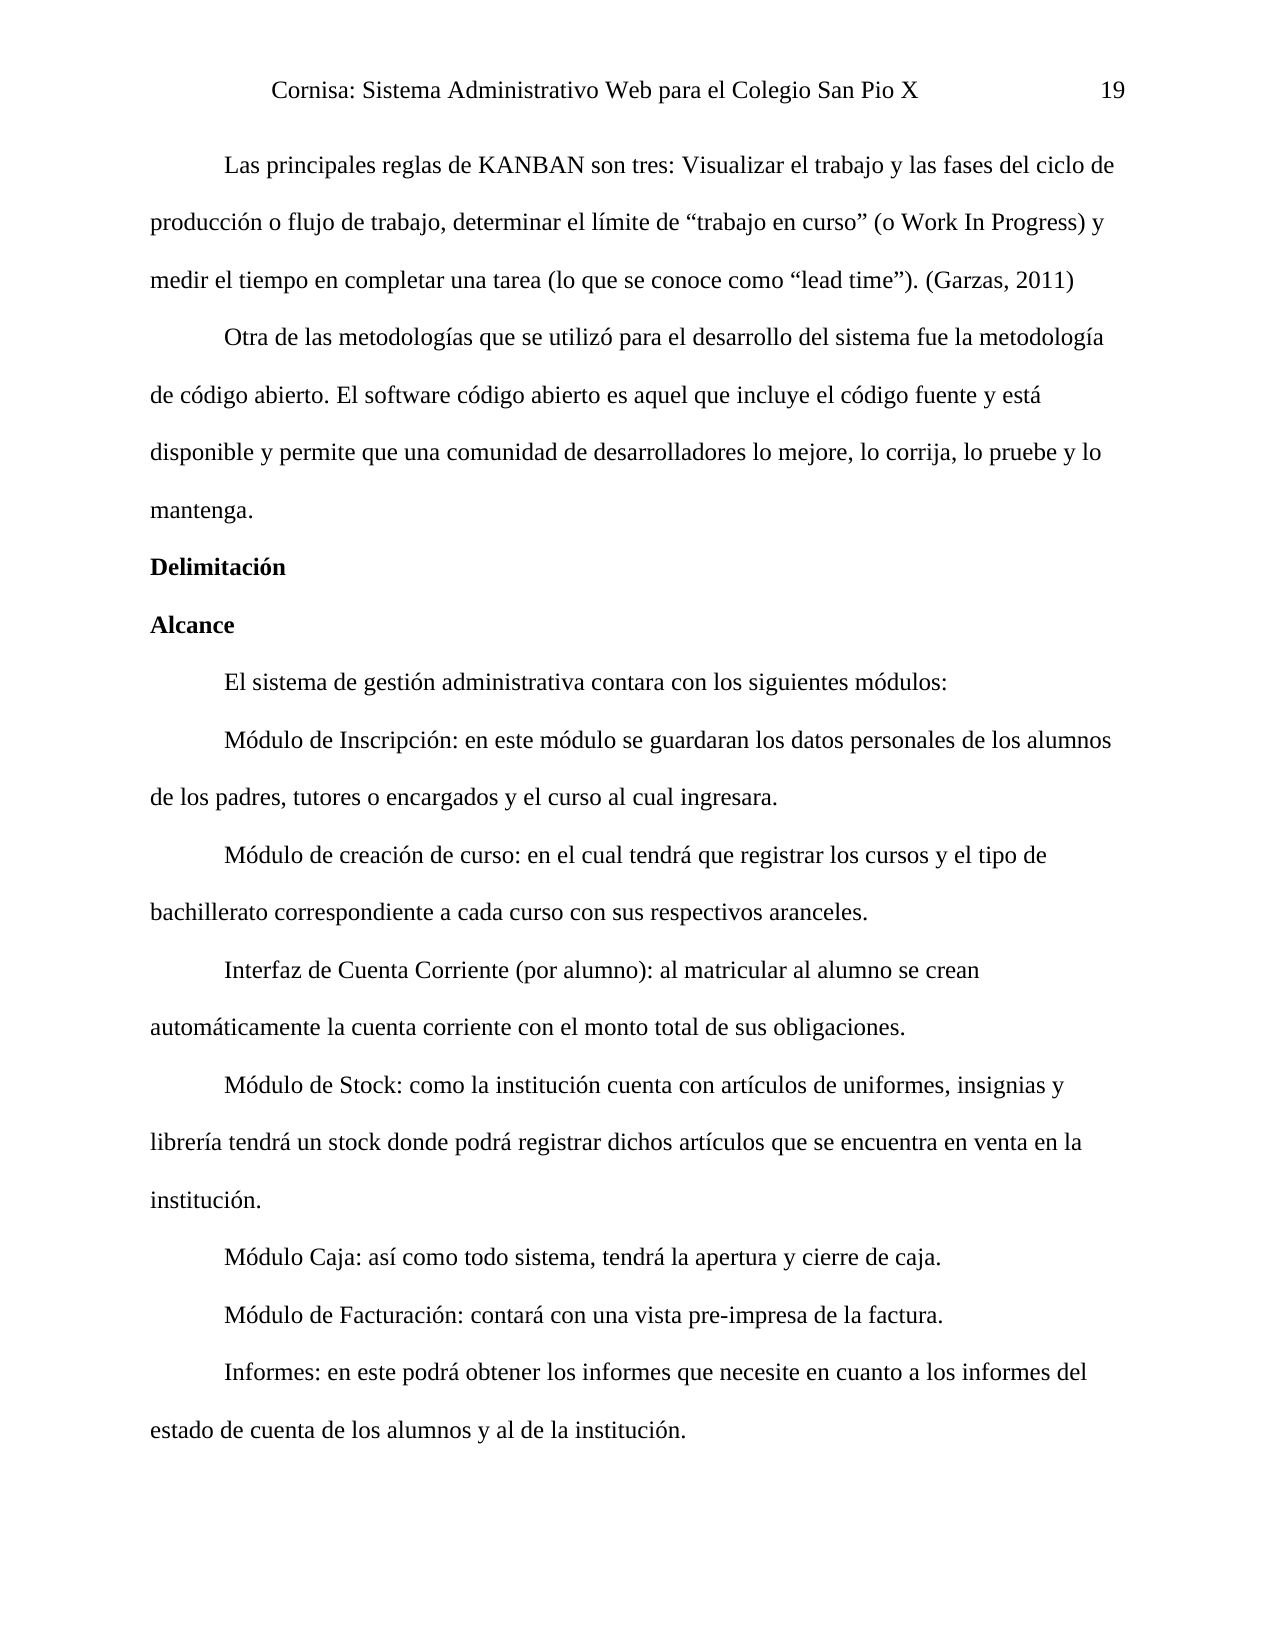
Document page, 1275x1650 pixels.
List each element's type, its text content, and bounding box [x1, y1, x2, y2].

text Módulo de Stock: como la institución cuenta con artículos de uniformes, insignias y librería tendrá un stock donde podrá registrar dichos artículos que se encuentra en venta en la institución. [150, 1070, 1125, 1214]
text Módulo de Inscripción: en este módulo se guardaran los datos personales de los alumnos de los padres, tutores o encargados y el curso al cual ingresara. [150, 725, 1125, 811]
text Otra de las metodologías que se utilizó para el desarrollo del sistema fue la metodología de código abierto. El software código abierto es aquel que incluye el código fuente y está disponible y permite que una comunidad de desarrolladores lo mejore, lo corrija, lo pruebe y lo mantenga. [150, 322, 1125, 524]
text Interfaz de Cuenta Corriente (por alumno): al matricular al alumno se crean automáticamente la cuenta corriente con el monto total de sus obligaciones. [150, 955, 1125, 1041]
text Informes: en este podrá obtener los informes que necesite en cuanto a los informes del estado de cuenta de los alumnos y al de la institución. [150, 1357, 1125, 1444]
text Módulo Caja: así como todo sistema, tendrá la apertura y cierre de caja. [150, 1242, 1125, 1271]
text Módulo de Facturación: contará con una vista pre-impresa de la factura. [150, 1300, 1125, 1329]
text Módulo de creación de curso: en el cual tendrá que registrar los cursos y el tipo de bachillerato correspondiente a cada curso con sus respectivos aranceles. [150, 840, 1125, 926]
subtitle Delimitación [150, 552, 1125, 581]
text El sistema de gestión administrativa contara con los siguientes módulos: [150, 667, 1125, 696]
subtitle Alcance [150, 610, 1125, 639]
text Las principales reglas de KANBAN son tres: Visualizar el trabajo y las fases del ciclo de producción o flujo de trabajo, determinar el límite de “trabajo en curso” (o Work In Progress) y medir el tiempo en completar una tarea (lo que se conoce como “lead time”). [150, 150, 1125, 294]
